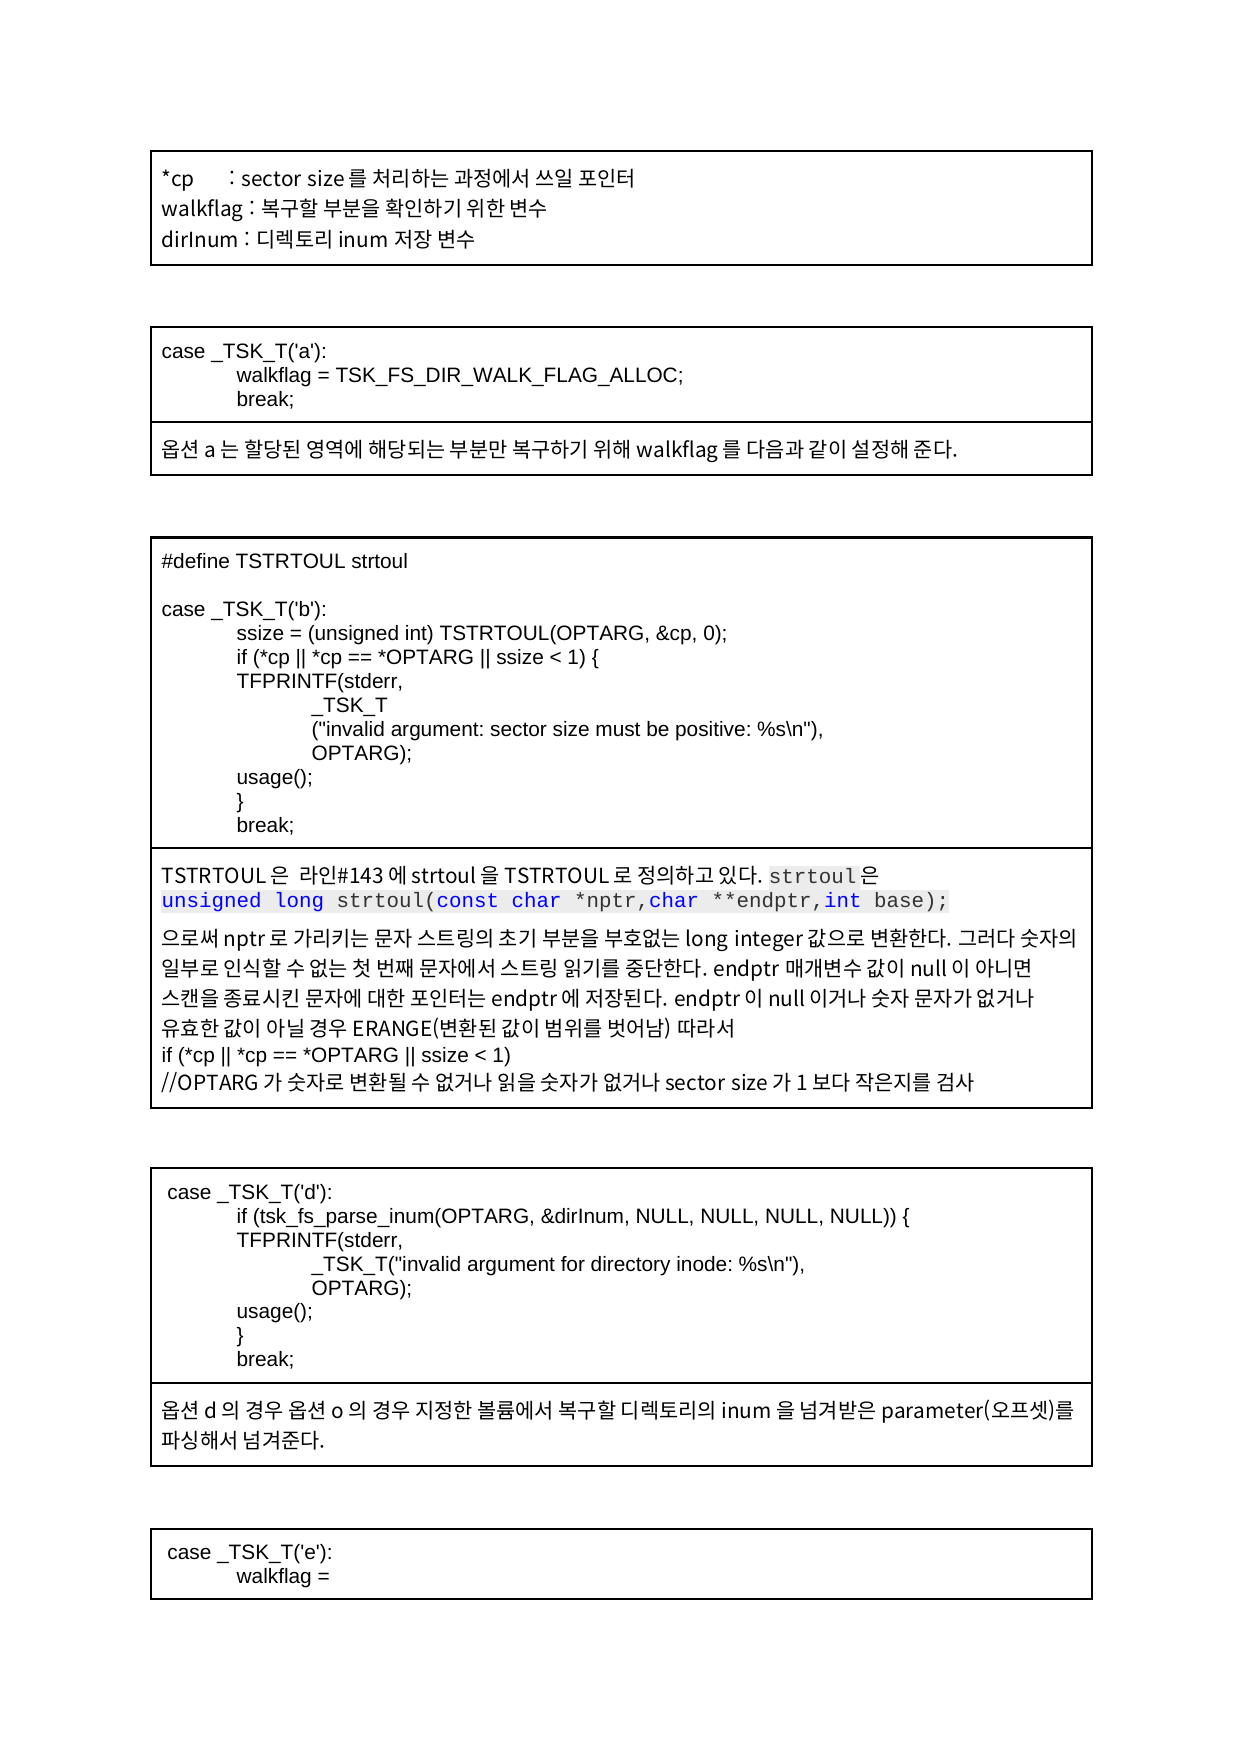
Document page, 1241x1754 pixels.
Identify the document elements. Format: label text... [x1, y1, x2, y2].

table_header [152, 1530, 1091, 1598]
table_header case _TSK_T('d'): if (tsk_fs_parse_inum(OPTARG, &dirInum, NULL, NULL, NULL, NULL)) { TFPRINTF(stderr, _TSK_T("invalid argument for directory inode: %s\n"), OPTARG); usage(); } break; [152, 1169, 1091, 1382]
table_cell 옵션 a는 할당된 영역에 해당되는 부분만 복구하기 위해 walkflag를 다음과 같이 설정해 준다. [152, 423, 1091, 474]
table_header case _TSK_T('a'): walkflag = TSK_FS_DIR_WALK_FLAG_ALLOC; break; [152, 328, 1091, 421]
table_header #define TSTRTOUL strtoul case _TSK_T('b'): ssize = (unsigned int) TSTRTOUL(OPTARG, &cp, 0); if (*cp || *cp == *OPTARG || ssize < 1) { TFPRINTF(stderr, _TSK_T ("invalid argument: sector size must be positive: %s\n"), OPTARG); usage(); } break; [152, 539, 1091, 847]
table_cell 옵션 d의 경우 옵션 o의 경우 지정한 볼륨에서 복구할 디렉토리의 inum을 넘겨받은 parameter(오프셋)를 파싱해서 넘겨준다. [152, 1384, 1091, 1465]
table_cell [152, 152, 1091, 263]
table_cell TSTRTOUL은 라인#143에 strtoul을 TSTRTOUL로 정의하고 있다. strtoul은 unsigned long strtoul(const char *nptr,char **endptr,int base); 으로써 nptr로 가리키는 문자 스트링의 초기 부분을 부호없는 long integer값으로 변환한다. 그러다 숫자의 일부로 인식할 수 없는 첫 번째 문자에서 스트링 읽기를 중단한다. endptr 매개변수 값이 null이 아니면 스캔을 종료시킨 문자에 대한 포인터는 endptr에 저장된다. endptr이 null이거나 숫자 문자가 없거나 유효한 값이 아닐 경우 ERANGE(변환된 값이 범위를 벗어남) 따라서 if (*cp || *cp == *OPTARG || ssize < 1) //OPTARG가 숫자로 변환될 수 없거나 읽을 숫자가 없거나 sector size가 1보다 작은지를 검사 [152, 849, 1091, 1107]
